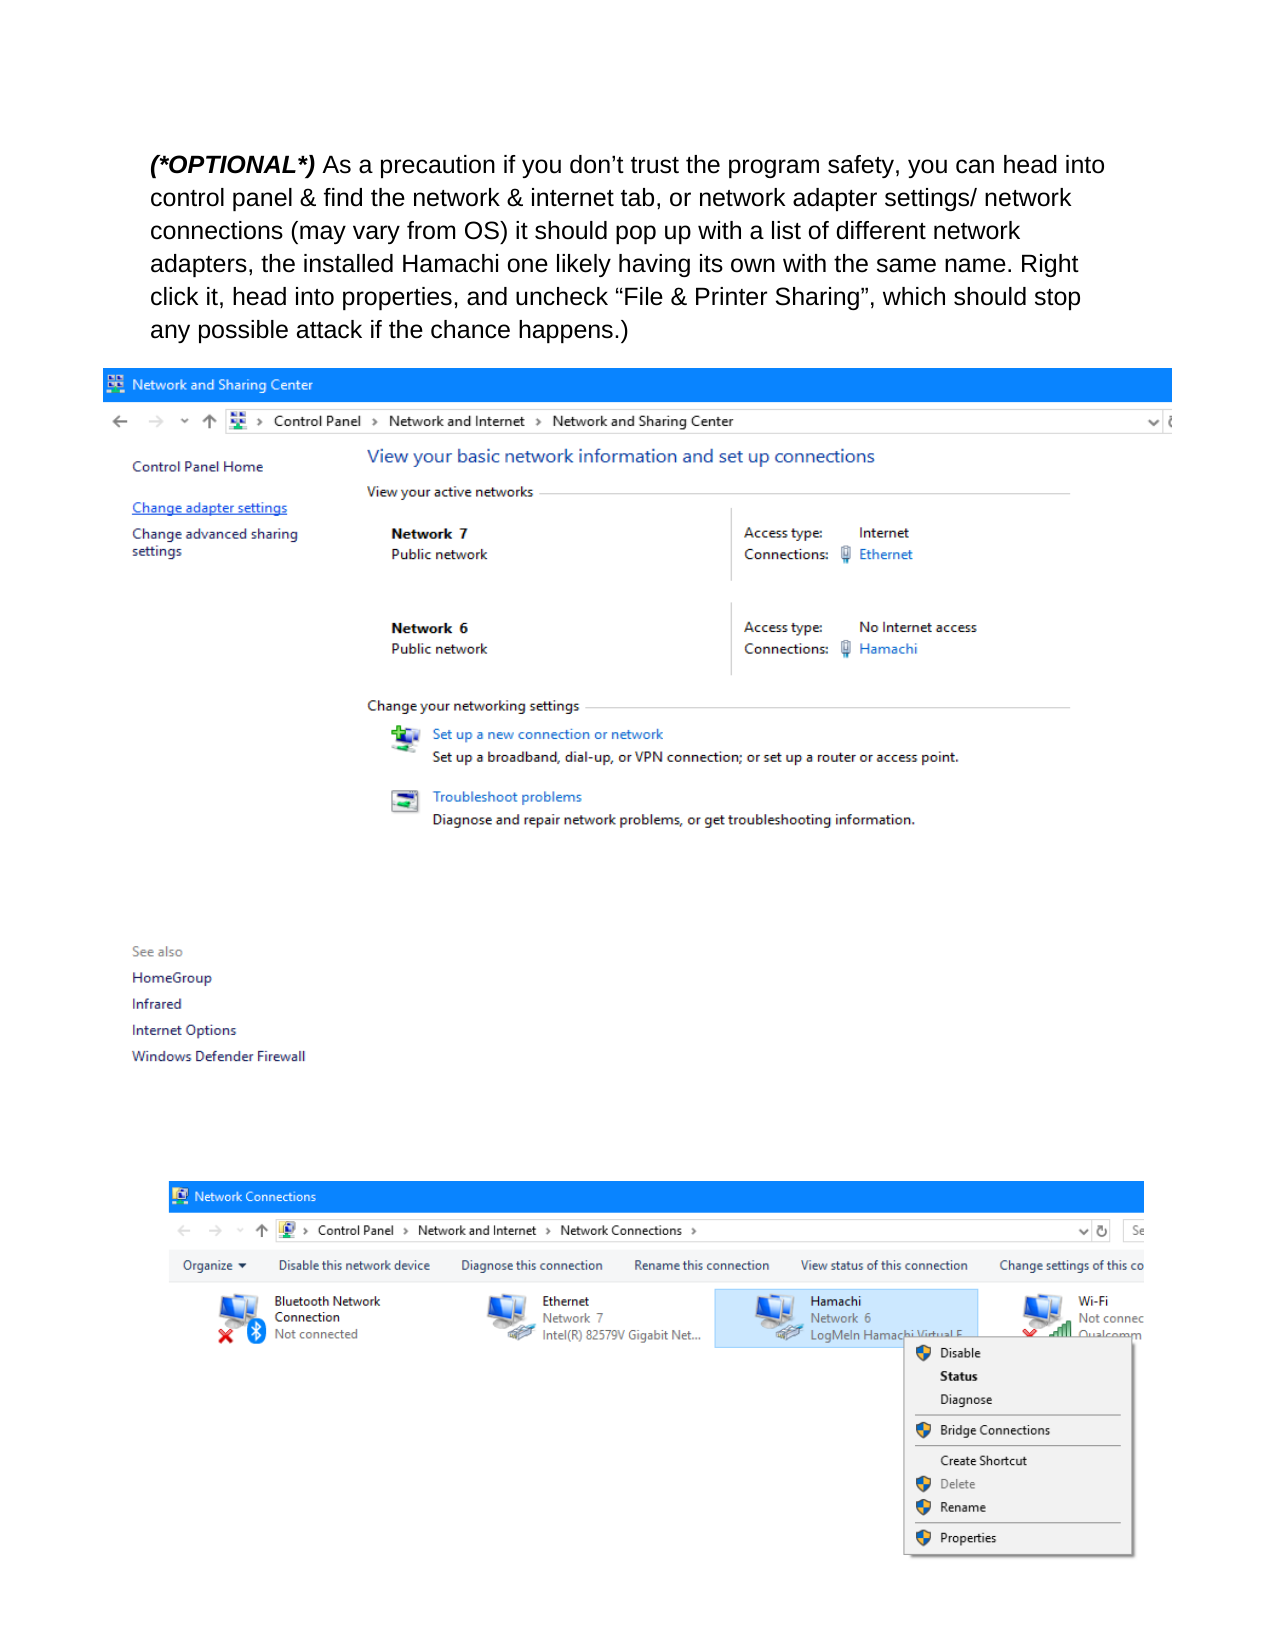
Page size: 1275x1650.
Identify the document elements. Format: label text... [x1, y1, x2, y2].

picture [168, 1181, 1144, 1611]
text (*OPTIONAL*) As a precaution if you don’t trust the program safety, you can head into control panel & find the network & internet tab, or network adapter settings/ network connections (may vary from OS) it should pop up with a list of different network adapters, the installed Hamachi one likely having its own with the same name. Right click it, head into properties, and uncheck “File & Printer Sharing”, which should stop any possible attack if the chance happens.) [150, 150, 1125, 344]
picture [103, 368, 1172, 1076]
